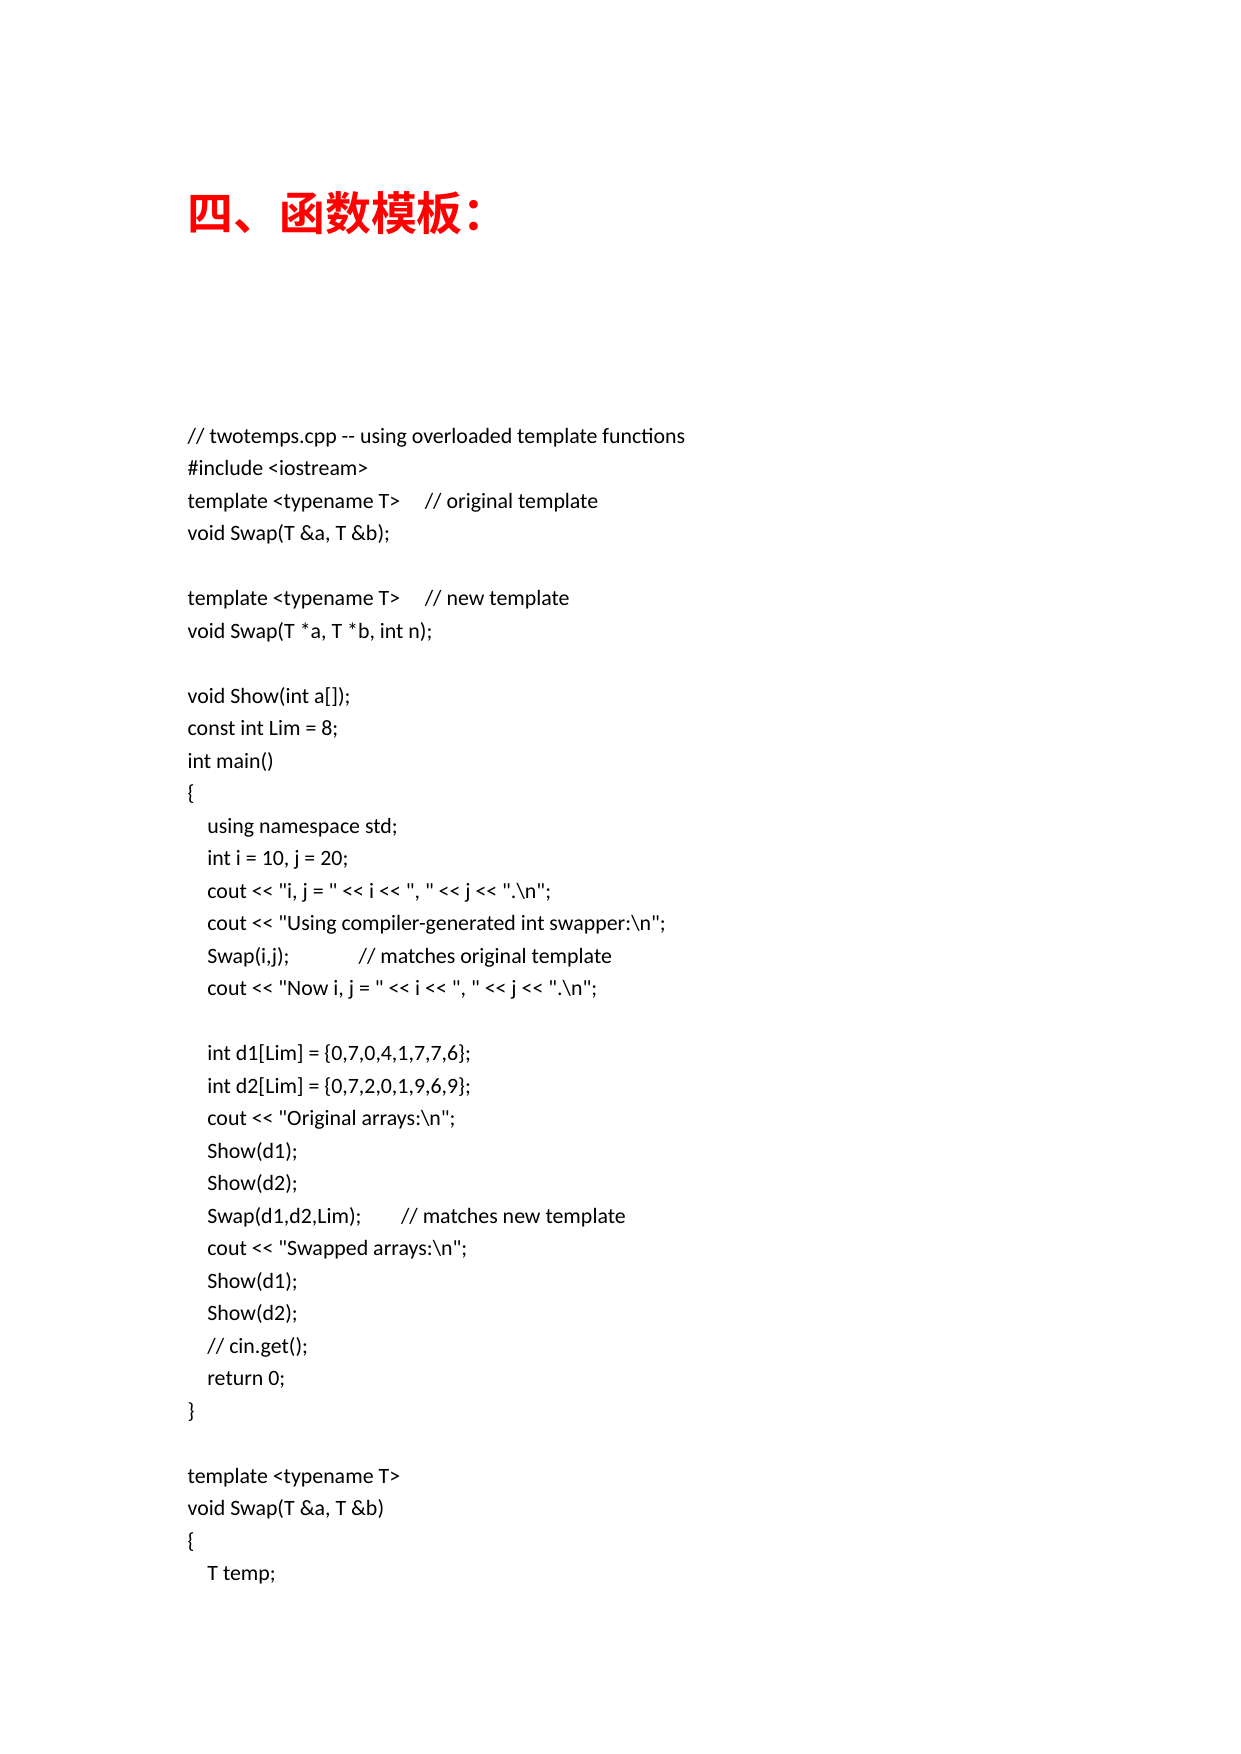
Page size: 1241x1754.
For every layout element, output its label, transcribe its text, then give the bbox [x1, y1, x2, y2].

text template <typename T> // new template [187, 582, 1053, 614]
text T temp; [187, 1557, 1053, 1589]
text int main() [187, 744, 1053, 777]
text Show(d1); [187, 1264, 1053, 1297]
text return 0; [187, 1362, 1053, 1394]
text #include <iostream> [187, 452, 1053, 484]
text template <typename T> // original template [187, 484, 1053, 517]
text cout << "i, j = " << i << ", " << j << ".\n"; [187, 874, 1053, 907]
text cout << "Now i, j = " << i << ", " << j << ".\n"; [187, 972, 1053, 1004]
text cout << "Original arrays:\n"; [187, 1102, 1053, 1134]
text using namespace std; [187, 809, 1053, 842]
text // cin.get(); [187, 1329, 1053, 1362]
text int d2[Lim] = {0,7,2,0,1,9,6,9}; [187, 1069, 1053, 1102]
text cout << "Using compiler-generated int swapper:\n"; [187, 907, 1053, 939]
text void Show(int a[]); [187, 679, 1053, 712]
text Swap(d1,d2,Lim); // matches new template [187, 1199, 1053, 1232]
text void Swap(T *a, T *b, int n); [187, 614, 1053, 647]
text Show(d1); [187, 1134, 1053, 1167]
text } [187, 1394, 1053, 1427]
text void Swap(T &a, T &b); [187, 517, 1053, 549]
text cout << "Swapped arrays:\n"; [187, 1232, 1053, 1264]
text { [187, 777, 1053, 809]
text // twotemps.cpp -- using overloaded template functions [187, 419, 1053, 452]
text int d1[Lim] = {0,7,0,4,1,7,7,6}; [187, 1037, 1053, 1069]
subtitle 四、函数模板： [187, 162, 1053, 259]
text Show(d2); [187, 1167, 1053, 1199]
text void Swap(T &a, T &b) [187, 1492, 1053, 1524]
text template <typename T> [187, 1459, 1053, 1492]
text const int Lim = 8; [187, 712, 1053, 744]
text Show(d2); [187, 1297, 1053, 1329]
text int i = 10, j = 20; [187, 842, 1053, 874]
text { [187, 1524, 1053, 1557]
text Swap(i,j); // matches original template [187, 939, 1053, 972]
